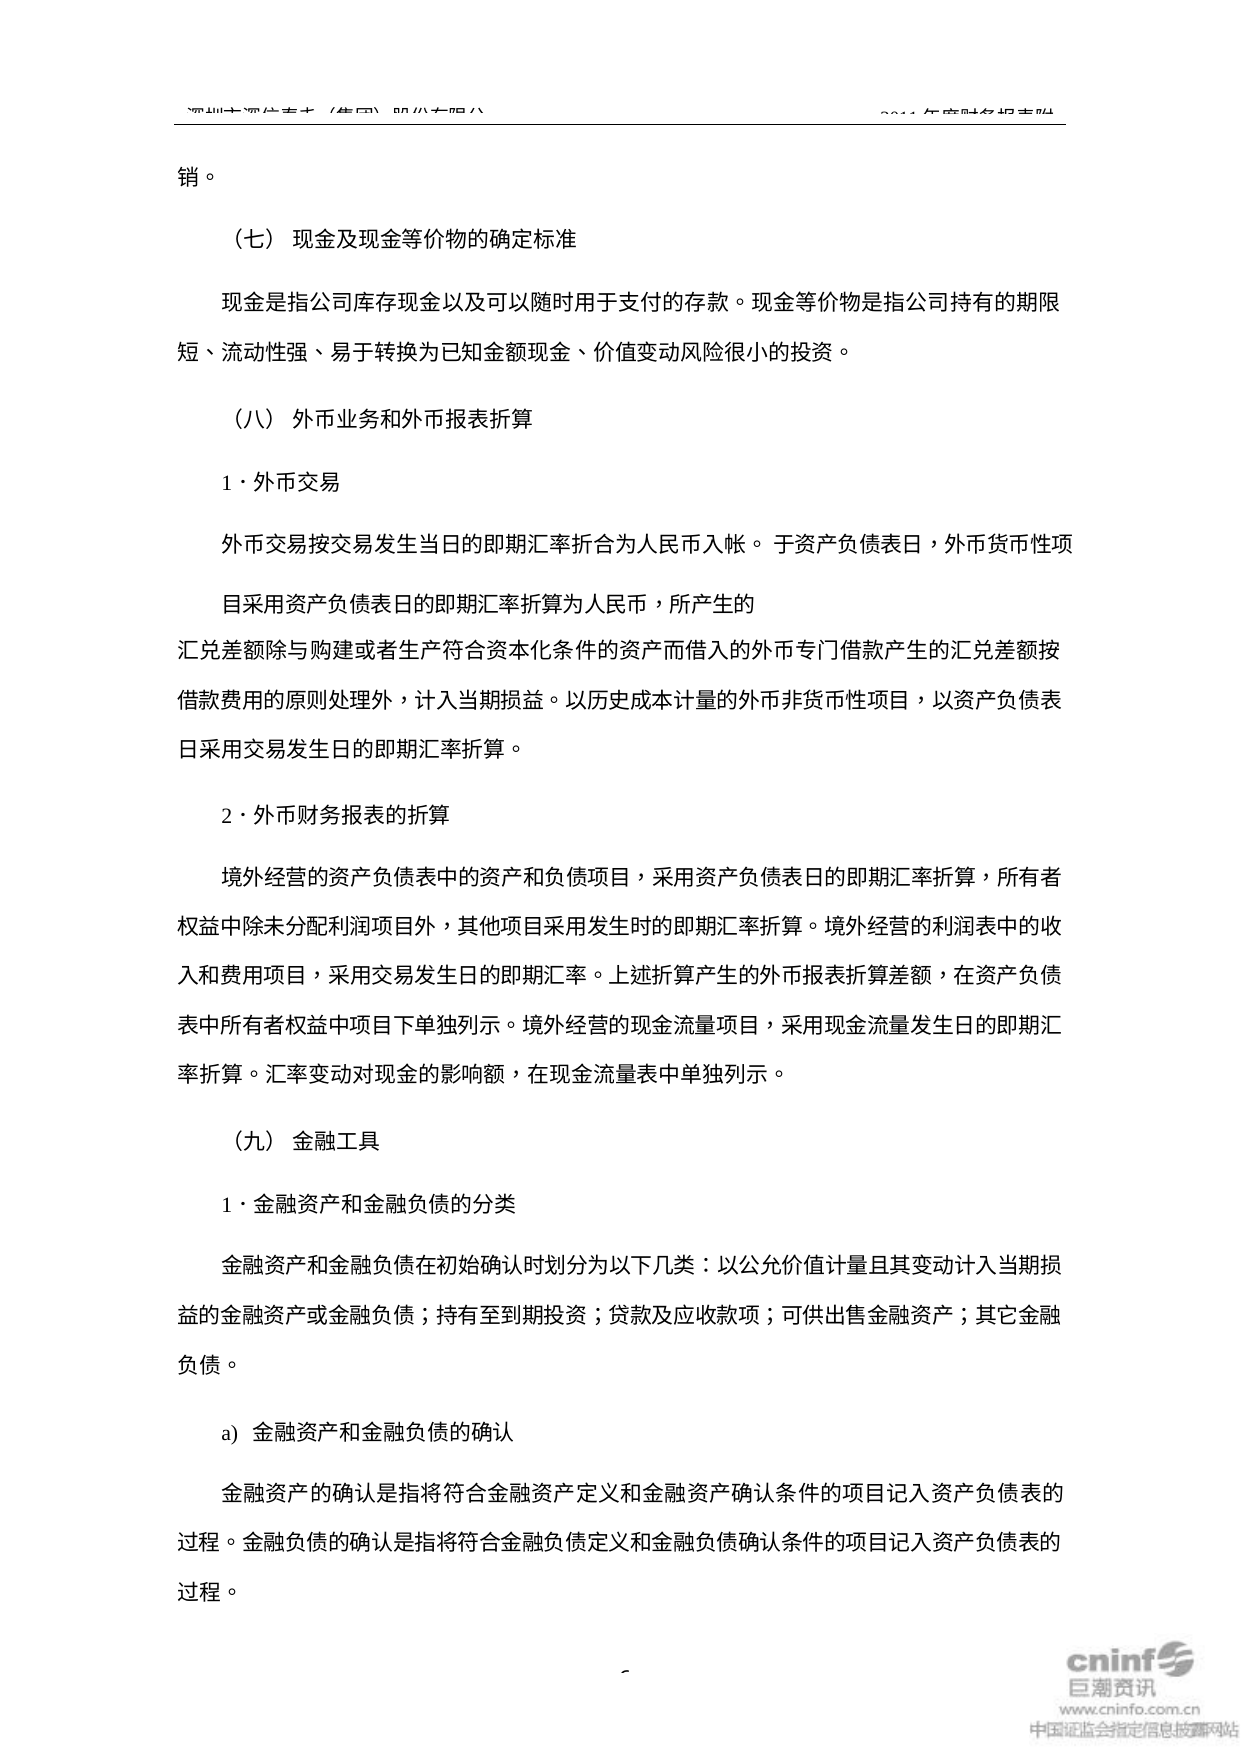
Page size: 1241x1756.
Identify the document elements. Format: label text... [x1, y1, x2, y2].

picture [1029, 1633, 1241, 1754]
text 1．外币交易 [221, 467, 1094, 497]
text 金融资产和金融负债在初始确认时划分为以下几类：以公允价值计量且其变动计入当期损 益的金融资产或金融负债；持有至到期投资；贷款及应收款项；可供出售金融资产；其它金融 负债。 [177, 1250, 1064, 1379]
text （七） 现金及现金等价物的确定标准 [221, 224, 1094, 254]
text 境外经营的资产负债表中的资产和负债项目，采用资产负债表日的即期汇率折算，所有者 权益中除未分配利润项目外，其他项目采用发生时的即期汇率折算。境外经营的利润表中的收 入和费用项目，采用交易发生日的即期汇率。上述折算产生的外币报表折算差额，在资产负债 表中所有者权益中项目下单独列示。境外经营的现金流量项目，采用现金流量发生日的即期汇 率折算。汇率变动对现金的影响额，在现金流量表中单独列示。 [177, 862, 1064, 1089]
text 金融资产的确认是指将符合金融资产定义和金融资产确认条件的项目记入资产负债表的 过程。金融负债的确认是指将符合金融负债定义和金融负债确认条件的项目记入资产负债表的 过程。 [177, 1478, 1064, 1606]
text 2．外币财务报表的折算 [221, 801, 1094, 830]
text 销。 [177, 162, 1240, 192]
text 汇兑差额除与购建或者生产符合资本化条件的资产而借入的外币专门借款产生的汇兑差额按 借款费用的原则处理外，计入当期损益。以历史成本计量的外币非货币性项目，以资产负债表 日采用交易发生日的即期汇率折算。 [177, 635, 1064, 764]
text 现金是指公司库存现金以及可以随时用于支付的存款。现金等价物是指公司持有的期限 短、流动性强、易于转换为已知金额现金、价值变动风险很小的投资。 [177, 287, 1063, 367]
text a) 金融资产和金融负债的确认 [221, 1416, 1094, 1446]
text （九） 金融工具 [221, 1126, 1094, 1156]
text 1．金融资产和金融负债的分类 [221, 1189, 1094, 1218]
text （八） 外币业务和外币报表折算 [221, 404, 1094, 434]
text 外币交易按交易发生当日的即期汇率折合为人民币入帐。 于资产负债表日，外币货币性项目采用资产负债表日的即期汇率折算为人民币，所产生的 [221, 504, 1094, 625]
